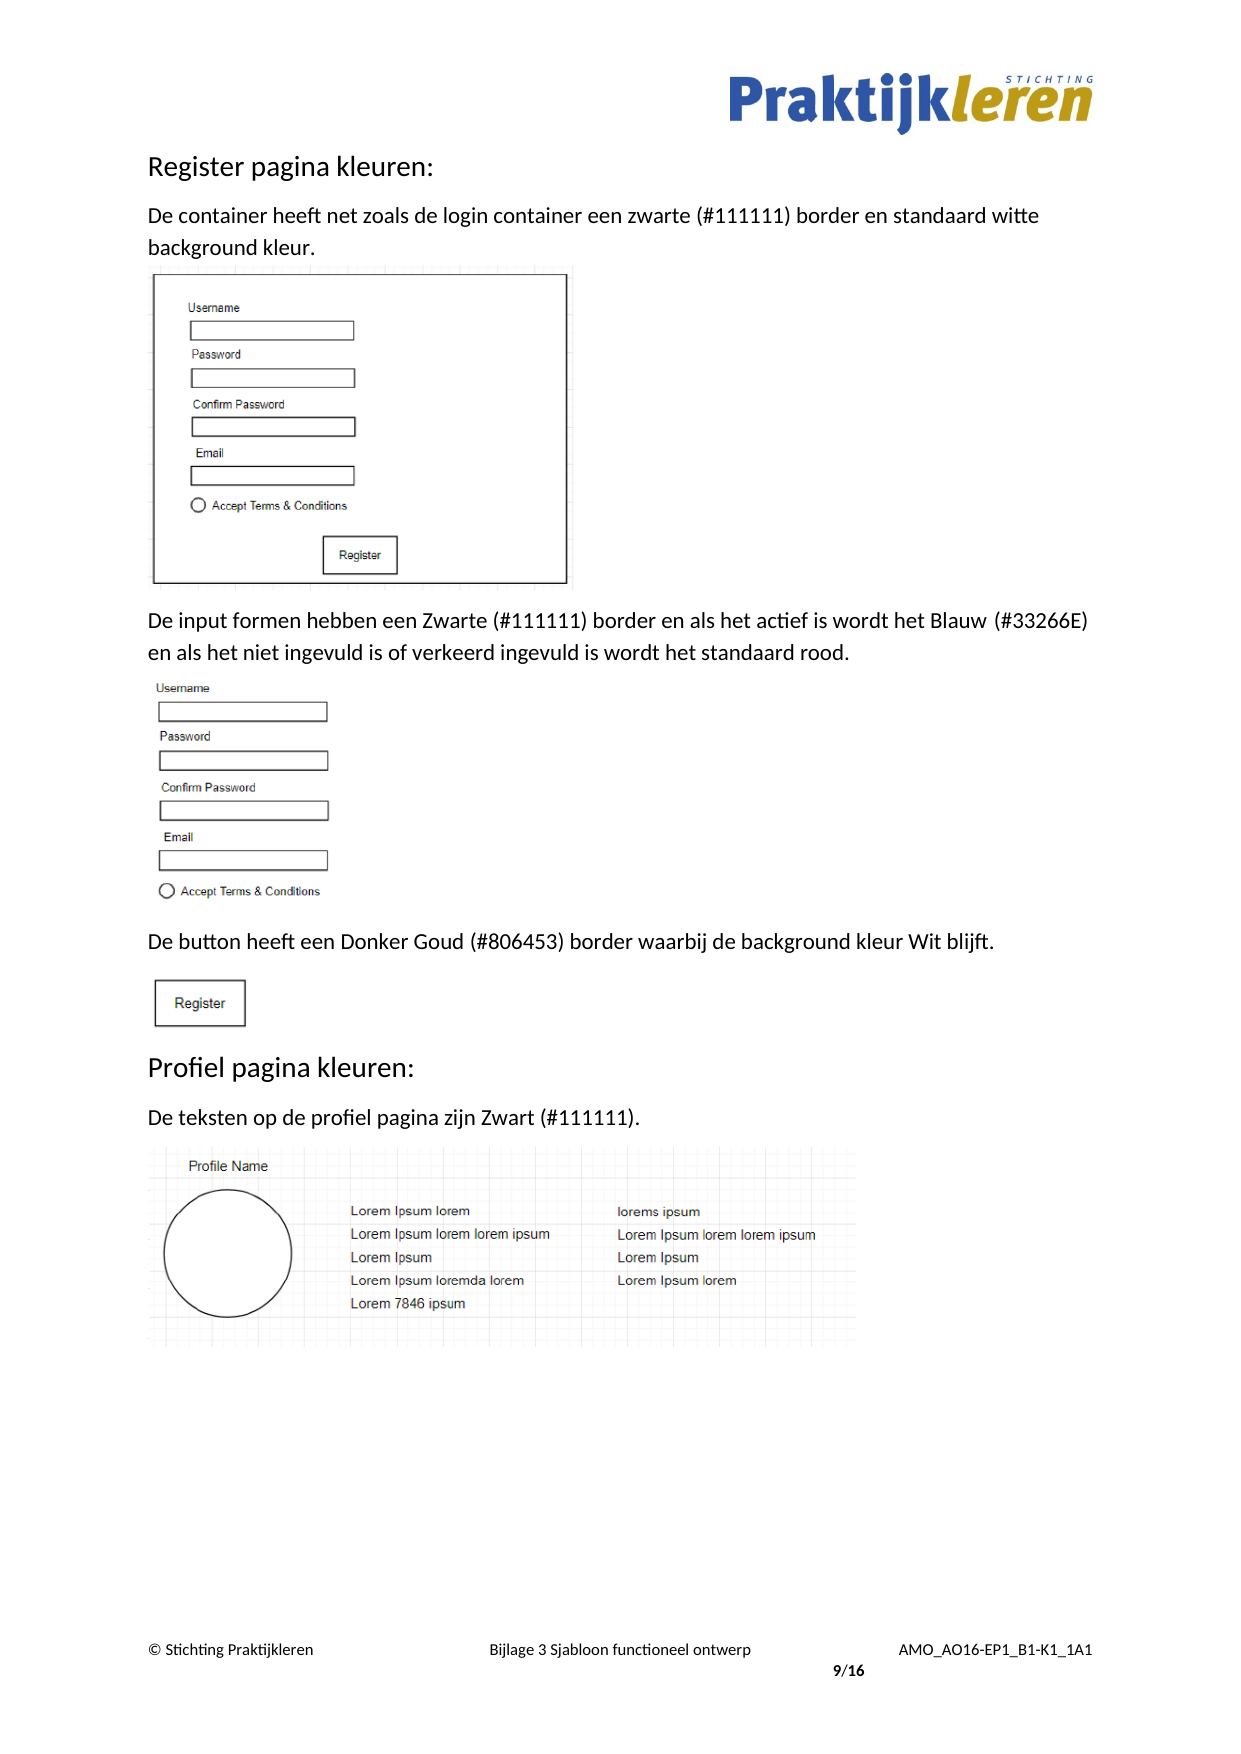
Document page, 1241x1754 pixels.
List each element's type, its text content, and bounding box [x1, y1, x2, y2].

picture [147, 1147, 857, 1347]
picture [147, 972, 249, 1033]
picture [730, 73, 1093, 135]
text De input formen hebben een Zwarte (#111111) border en als het actief is wordt het Blauw (#33266E) en als het niet ingevuld is of verkeerd ingevuld is wordt het standaard rood. [148, 606, 1093, 911]
picture [147, 265, 574, 590]
picture [147, 670, 339, 911]
text Profiel pagina kleuren: [148, 1049, 1093, 1085]
text De teksten op de profiel pagina zijn Zwart (#111111). [148, 1103, 1093, 1131]
text De button heeft een Donker Goud (#806453) border waarbij de background kleur Wit blijft. [148, 927, 1093, 956]
text Register pagina kleuren: [148, 148, 1093, 183]
